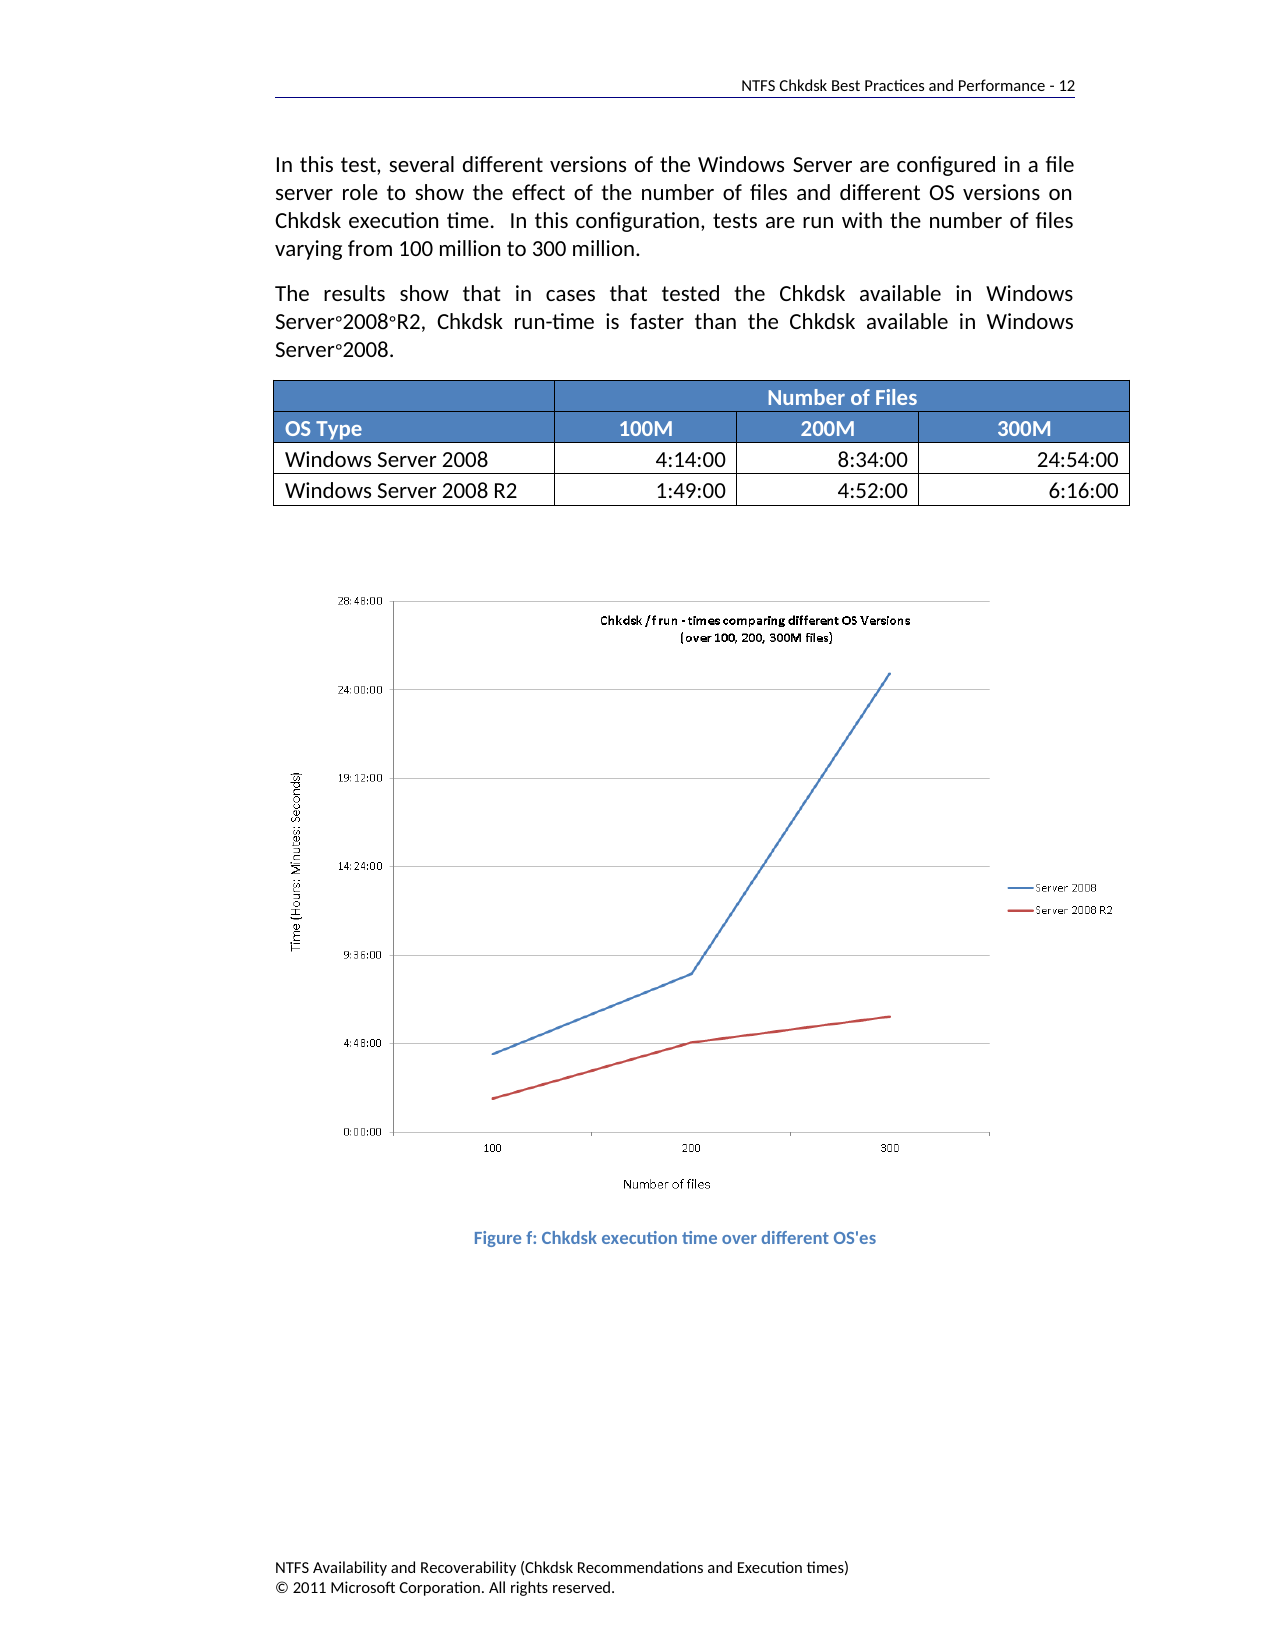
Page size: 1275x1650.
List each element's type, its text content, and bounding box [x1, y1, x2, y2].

table_cell Windows Server 2008 R2 [274, 474, 554, 504]
table_cell 6:16:00 [919, 474, 1129, 504]
text The results show that in cases that tested the Chkdsk available in Windows Server°2008°R2, Chkdsk run-time is faster than the Chkdsk available in Windows Server°2008. [275, 279, 1075, 363]
table_header Number of Files [555, 381, 1129, 411]
table_cell 4:14:00 [555, 443, 736, 473]
picture [275, 595, 1123, 1210]
table_header [274, 381, 554, 411]
table_cell 300M [919, 412, 1129, 442]
table_cell 24:54:00 [919, 443, 1129, 473]
table_cell Windows Server 2008 [274, 443, 554, 473]
table_cell 200M [737, 412, 918, 442]
text In this test, several different versions of the Windows Server are configured in a file server role to show the effect of the number of files and different OS versions on Chkdsk execution time. In this configuration, tests are run with the number of files varying from 100 million to 300 million. [275, 150, 1075, 262]
table_cell 100M [555, 412, 736, 442]
table_cell OS Type [274, 412, 554, 442]
table_cell 8:34:00 [737, 443, 918, 473]
table_cell 1:49:00 [555, 474, 736, 504]
table_cell 4:52:00 [737, 474, 918, 504]
